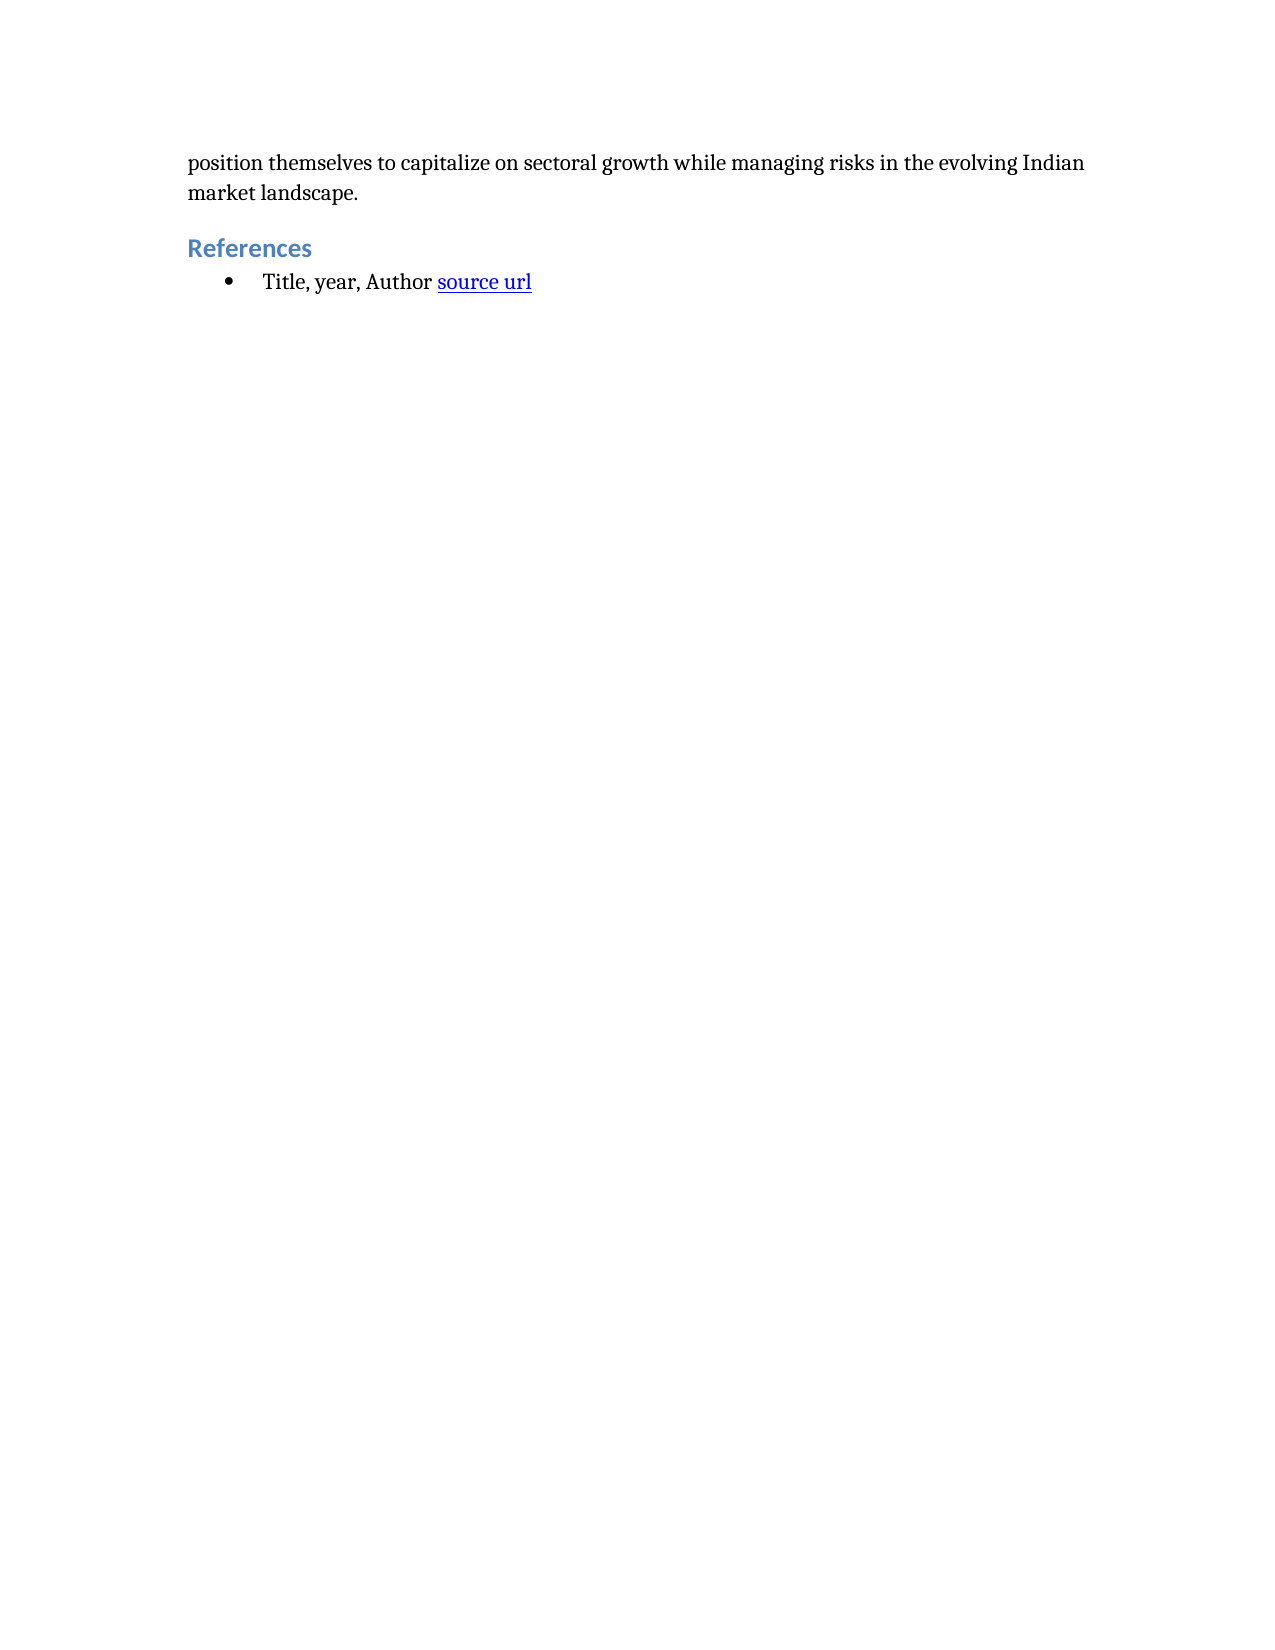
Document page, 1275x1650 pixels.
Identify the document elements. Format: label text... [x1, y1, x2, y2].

subtitle References [187, 231, 1087, 264]
list Title, year, Author source url [225, 269, 1087, 296]
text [187, 150, 1087, 207]
